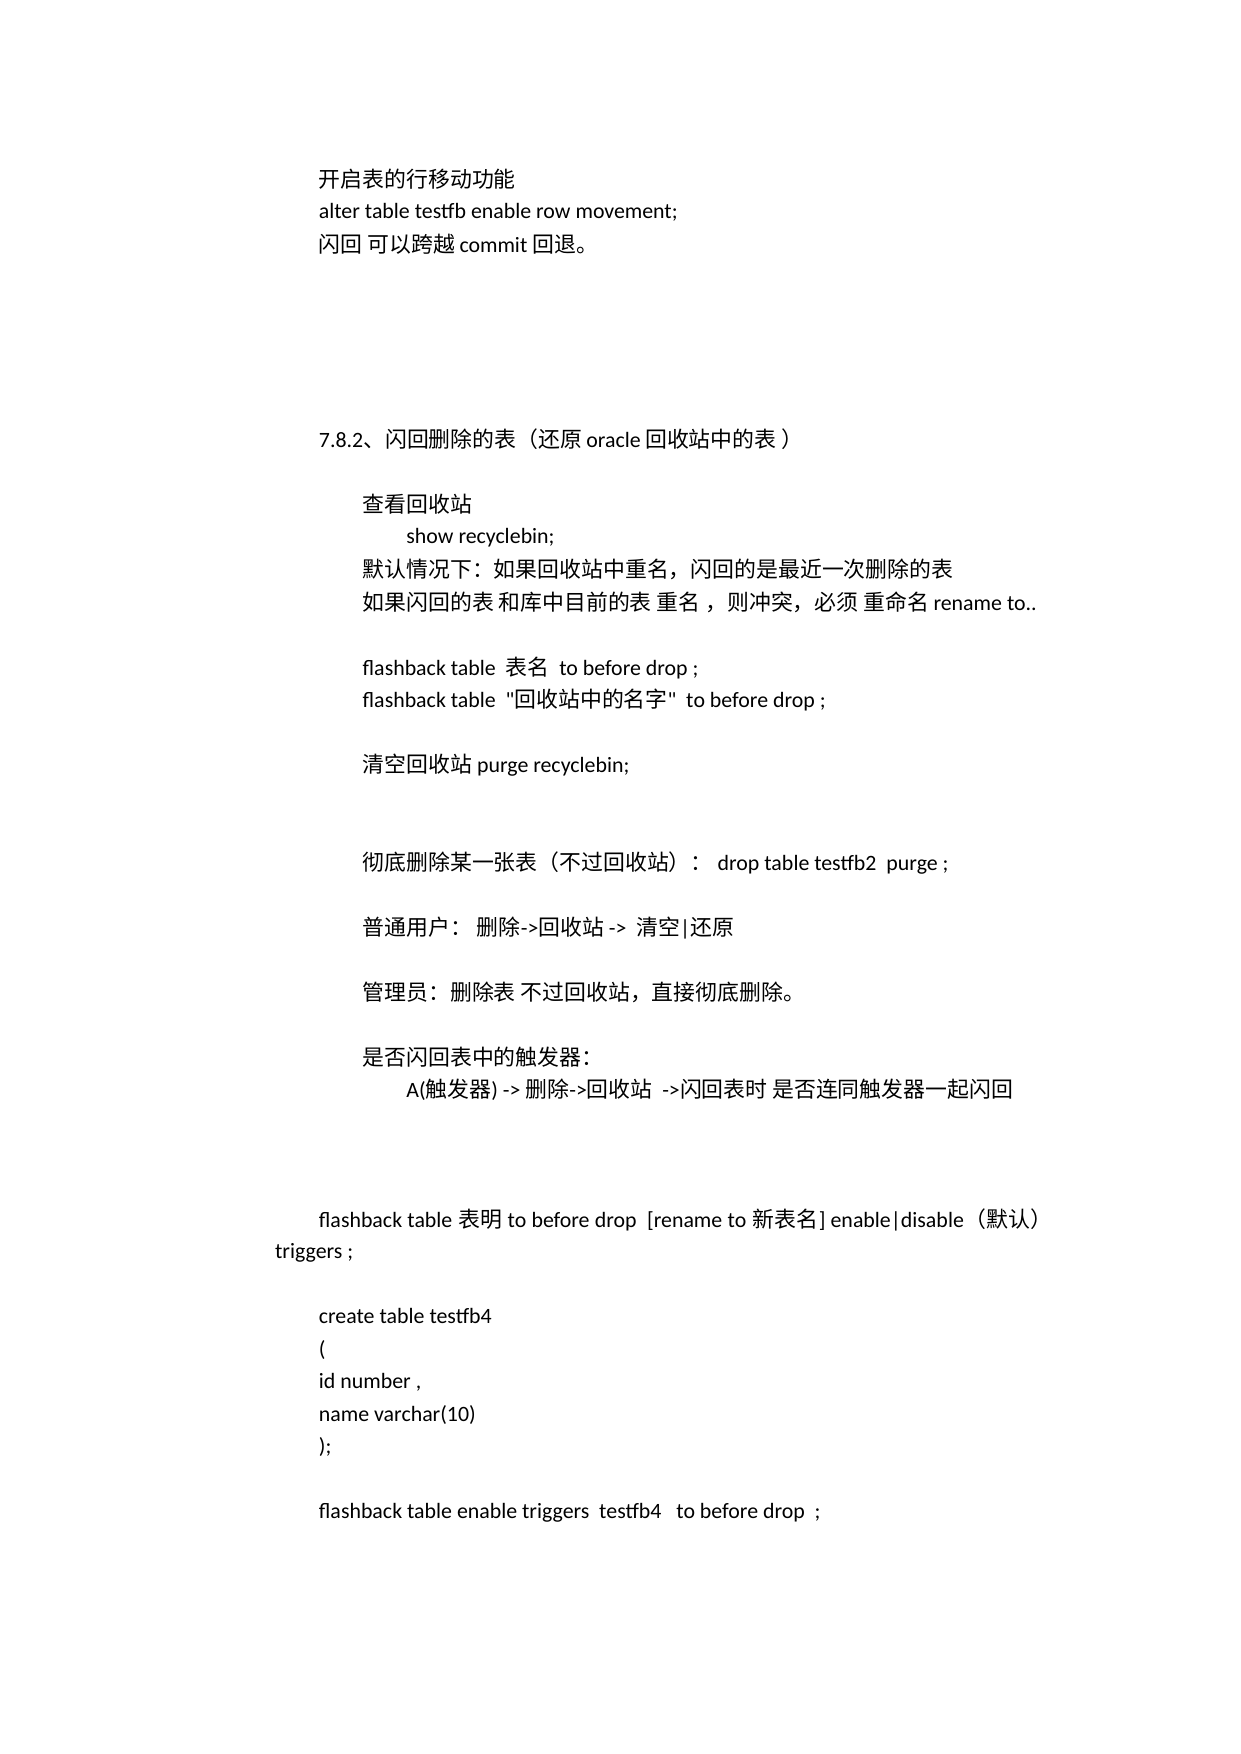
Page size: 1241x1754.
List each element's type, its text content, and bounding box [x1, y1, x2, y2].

list ( [275, 1332, 1053, 1364]
list flashback table 表明 to before drop [rename to 新表名] enable|disable（默认） triggers ; [275, 1202, 1053, 1267]
list 清空回收站 purge recyclebin; [275, 747, 1053, 779]
list 开启表的行移动功能 [275, 162, 1053, 194]
list id number , [275, 1364, 1053, 1397]
list 如果闪回的表 和库中目前的表 重名 ，则冲突，必须 重命名rename to.. [275, 584, 1053, 617]
list 彻底删除某一张表（不过回收站）： drop table testfb2 purge ; [275, 844, 1053, 877]
list show recyclebin; [275, 519, 1053, 552]
list create table testfb4 [275, 1299, 1053, 1332]
list flashback table enable triggers testfb4 to before drop ; [275, 1494, 1053, 1527]
list 是否闪回表中的触发器： [275, 1039, 1053, 1072]
list 查看回收站 [275, 487, 1053, 519]
list 闪回 可以跨越commit 回退。 [275, 227, 1053, 259]
list ); [275, 1429, 1053, 1462]
list alter table testfb enable row movement; [275, 194, 1053, 227]
list flashback table 表名 to before drop ; [275, 649, 1053, 682]
list 管理员：删除表 不过回收站，直接彻底删除。 [275, 974, 1053, 1007]
list 默认情况下：如果回收站中重名，闪回的是最近一次删除的表 [275, 552, 1053, 584]
list name varchar(10) [275, 1397, 1053, 1429]
list A(触发器) -> 删除->回收站 ->闪回表时 是否连同触发器一起闪回 [275, 1072, 1053, 1104]
list 普通用户： 删除->回收站 -> 清空|还原 [275, 909, 1053, 942]
list 7.8.2、闪回删除的表（还原oracle回收站中的表 ） [275, 422, 1053, 454]
list flashback table "回收站中的名字" to before drop ; [275, 682, 1053, 714]
